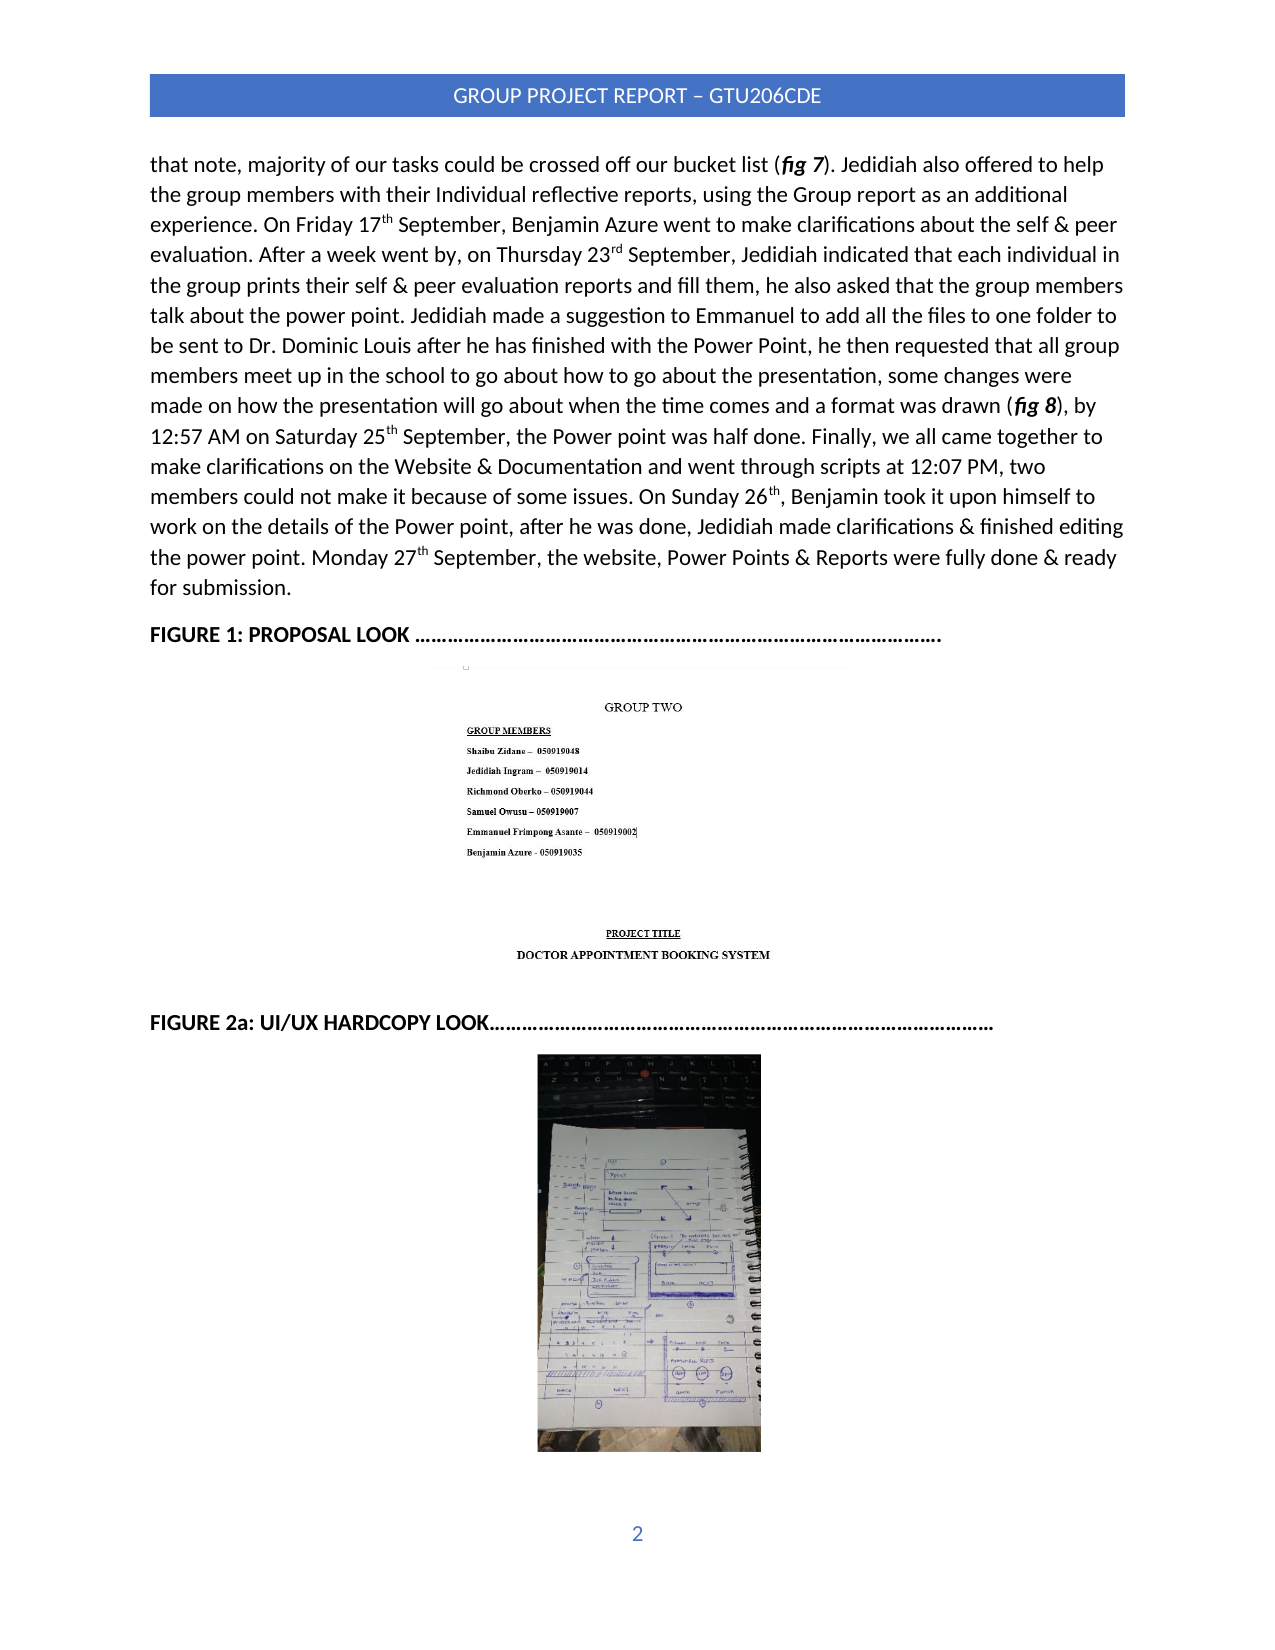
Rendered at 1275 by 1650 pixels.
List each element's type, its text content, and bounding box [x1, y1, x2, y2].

picture [538, 1055, 761, 1451]
text FIGURE 1: PROPOSAL LOOK ……………………………………………………………………………………. [150, 620, 1125, 648]
picture [427, 666, 848, 989]
text FIGURE 2a: UI/UX HARDCOPY LOOK………………………………………………………………………………… [150, 1008, 1125, 1036]
